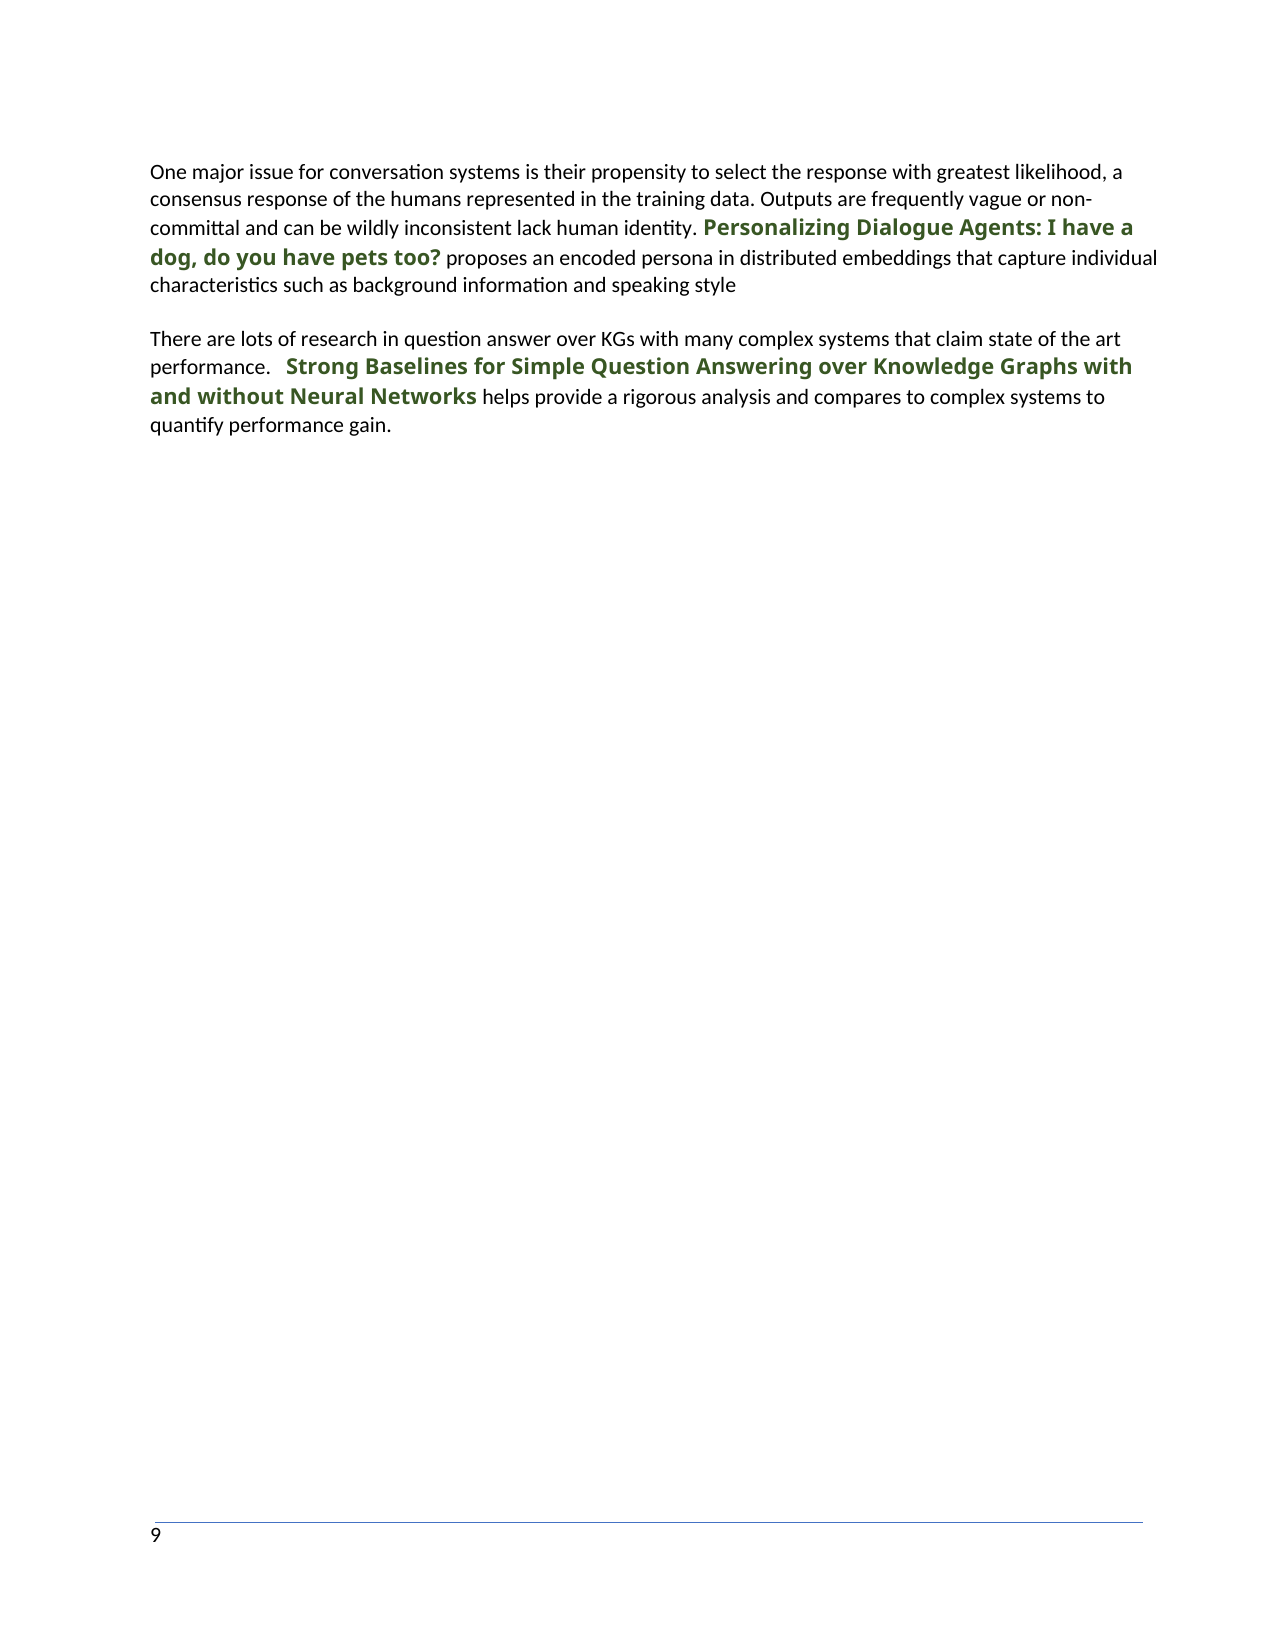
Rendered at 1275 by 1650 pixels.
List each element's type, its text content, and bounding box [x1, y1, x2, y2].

subtitle One major issue for conversation systems is their propensity to select the response with greatest likelihood, a consensus response of the humans represented in the training data. Outputs are frequently vague or non-committal and can be wildly inconsistent lack human identity. Personalizing Dialogue Agents: I have a dog, do you have pets too? proposes an encoded persona in distributed embeddings that capture individual characteristics such as background information and speaking style [150, 158, 1162, 298]
text There are lots of research in question answer over KGs with many complex systems that claim state of the art performance. Strong Baselines for Simple Question Answering over Knowledge Graphs with and without Neural Networks helps provide a rigorous analysis and compares to complex systems to quantify performance gain. [150, 325, 1162, 438]
